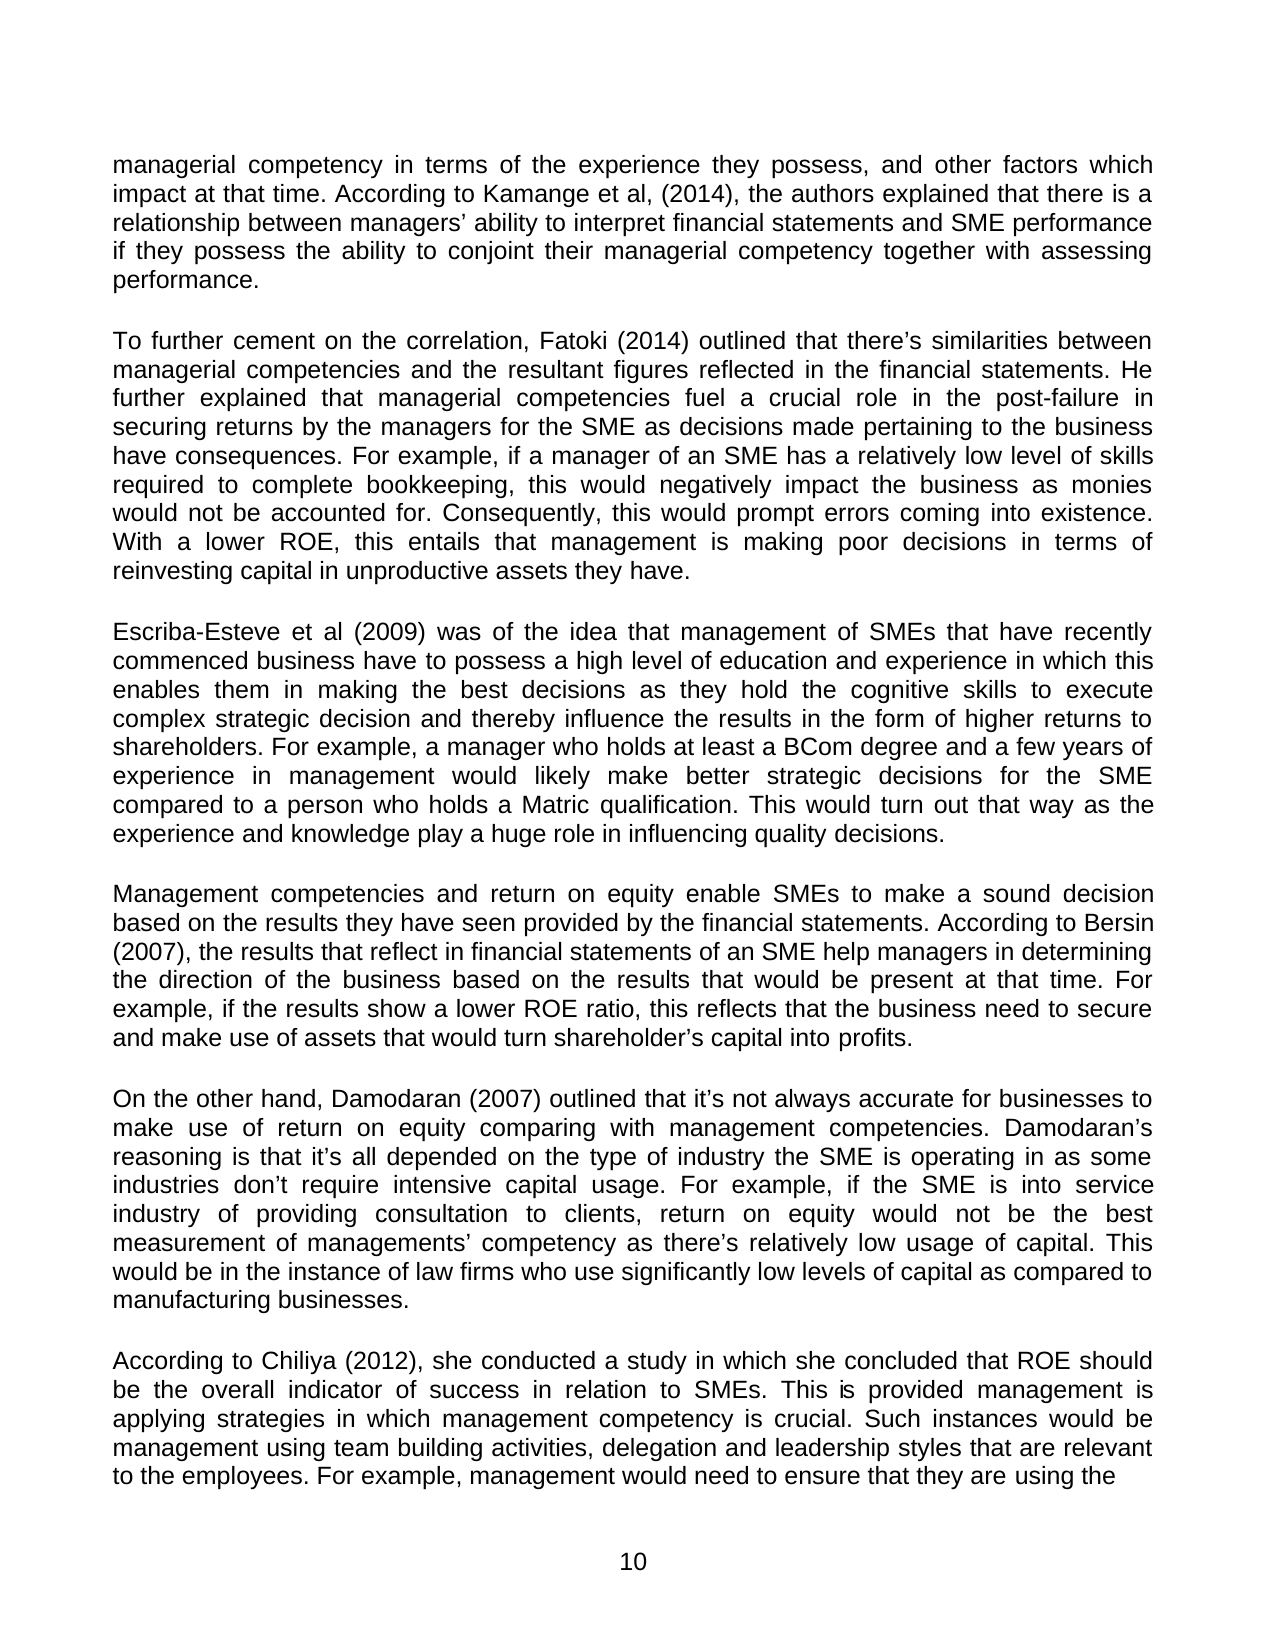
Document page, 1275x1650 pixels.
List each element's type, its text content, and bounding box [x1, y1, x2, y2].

text managerial competency in terms of the experience they possess, and other factors which impact at that time. According to Kamange et al, (2014), the authors explained that there is a relationship between managers’ ability to interpret financial statements and SME performance if they possess the ability to conjoint their managerial competency together with assessing performance. [112, 150, 1154, 294]
text Escriba-Esteve et al (2009) was of the idea that management of SMEs that have recently commenced business have to possess a high level of education and experience in which this enables them in making the best decisions as they hold the cognitive skills to execute complex strategic decision and thereby influence the results in the form of higher returns to shareholders. For example, a manager who holds at least a BCom degree and a few years of experience in management would likely make better strategic decisions for the SME compared to a person who holds a Matric qualification. This would turn out that way as the experience and knowledge play a huge role in influencing quality decisions. [112, 617, 1154, 847]
text According to Chiliya (2012), she conducted a study in which she concluded that ROE should be the overall indicator of success in relation to SMEs. This is provided management is applying strategies in which management competency is crucial. Such instances would be management using team building activities, delegation and leadership styles that are relevant to the employees. For example, management would need to ensure that they are using the [112, 1346, 1154, 1490]
text On the other hand, Damodaran (2007) outlined that it’s not always accurate for businesses to make use of return on equity comparing with management competencies. Damodaran’s reasoning is that it’s all depended on the type of industry the SME is operating in as some industries don’t require intensive capital usage. For example, if the SME is into service industry of providing consultation to clients, return on equity would not be the best measurement of managements’ competency as there’s relatively low usage of capital. This would be in the instance of law firms who use significantly low levels of capital as compared to manufacturing businesses. [112, 1084, 1154, 1314]
text To further cement on the correlation, Fatoki (2014) outlined that there’s similarities between managerial competencies and the resultant figures reflected in the financial statements. He further explained that managerial competencies fuel a crucial role in the post-failure in securing returns by the managers for the SME as decisions made pertaining to the business have consequences. For example, if a manager of an SME has a relatively low level of skills required to complete bookkeeping, this would negatively impact the business as monies would not be accounted for. Consequently, this would prompt errors coming into existence. With a lower ROE, this entails that management is making poor decisions in terms of reinvesting capital in unproductive assets they have. [112, 326, 1154, 585]
text Management competencies and return on equity enable SMEs to make a sound decision based on the results they have seen provided by the financial statements. According to Bersin (2007), the results that reflect in financial statements of an SME help managers in determining the direction of the business based on the results that would be present at that time. For example, if the results show a lower ROE ratio, this reflects that the business need to secure and make use of assets that would turn shareholder’s capital into profits. [112, 879, 1155, 1052]
